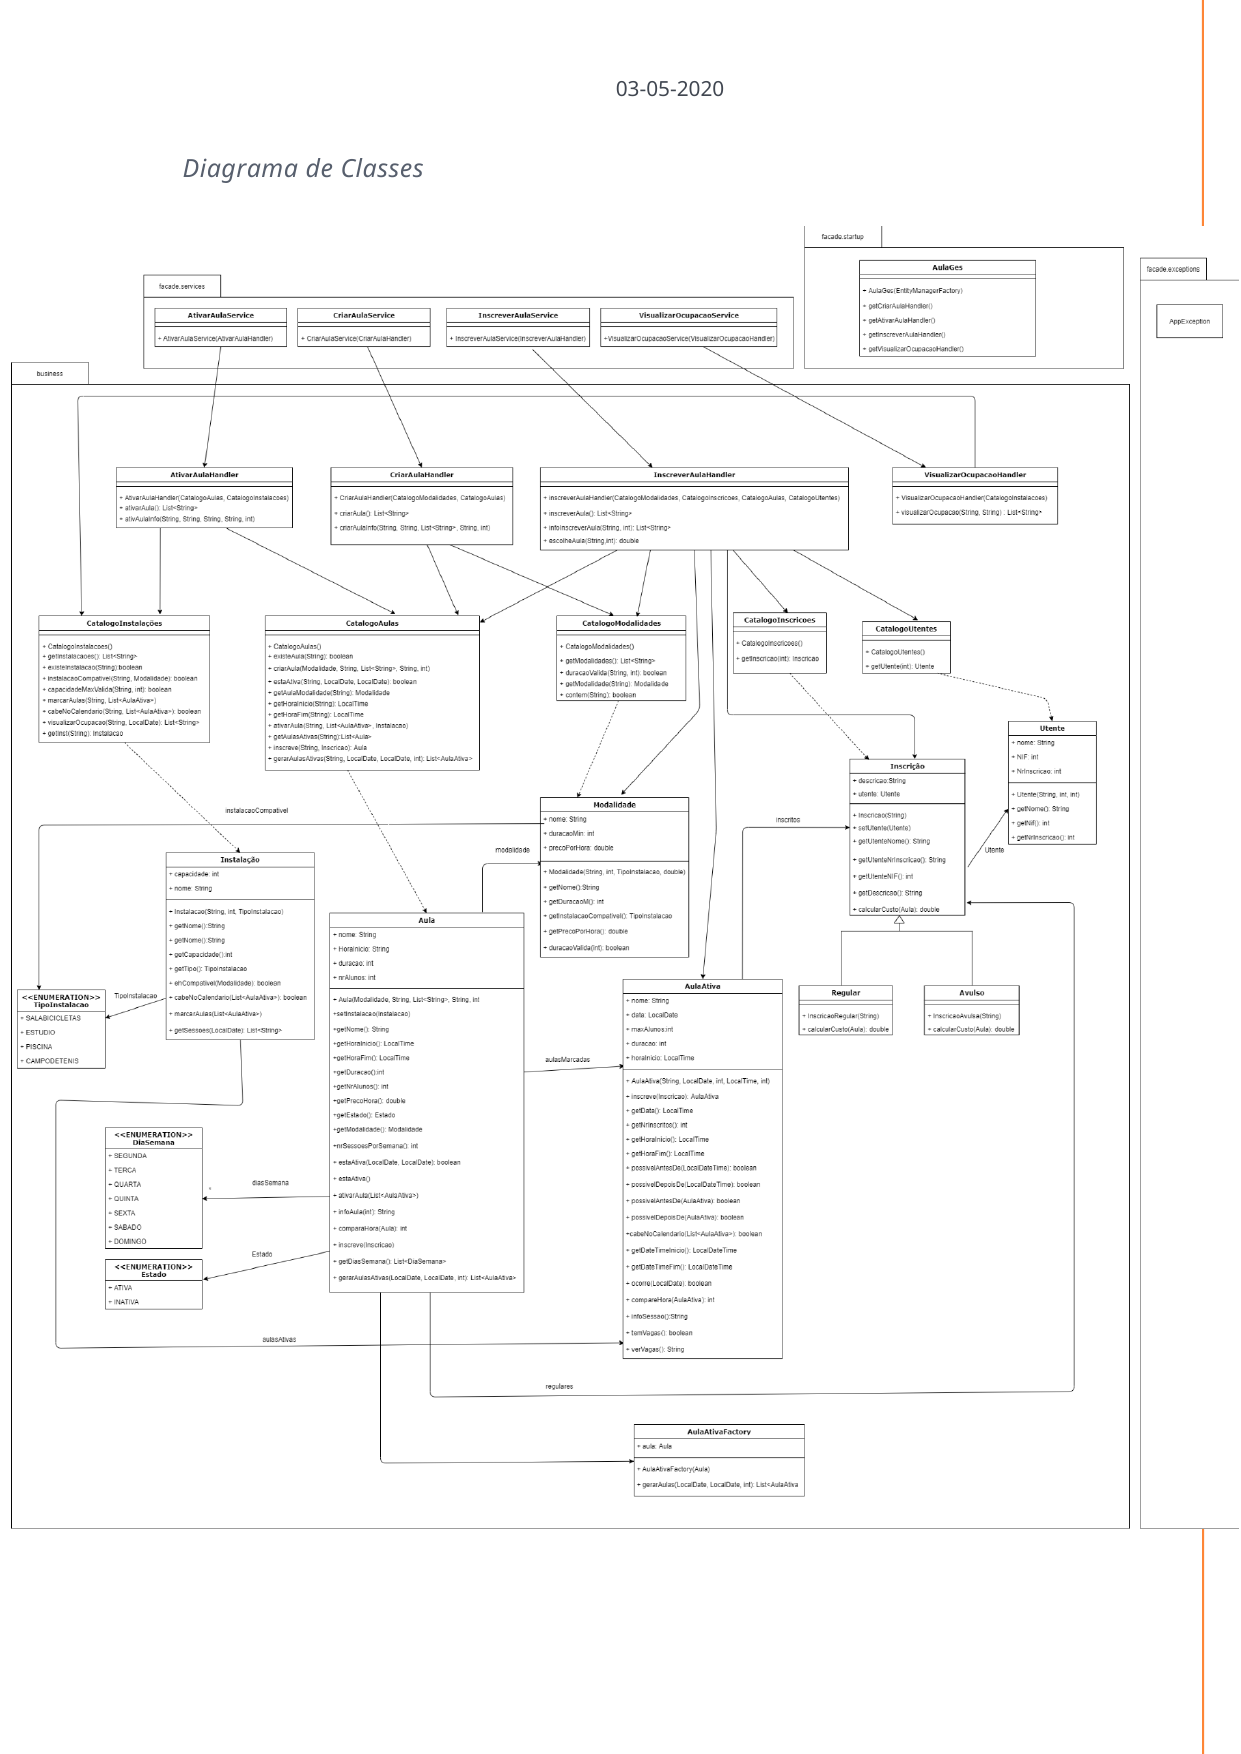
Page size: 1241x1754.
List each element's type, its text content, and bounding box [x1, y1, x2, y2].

subtitle Diagrama de Classes [182, 151, 1058, 185]
picture [0, 226, 1239, 1529]
